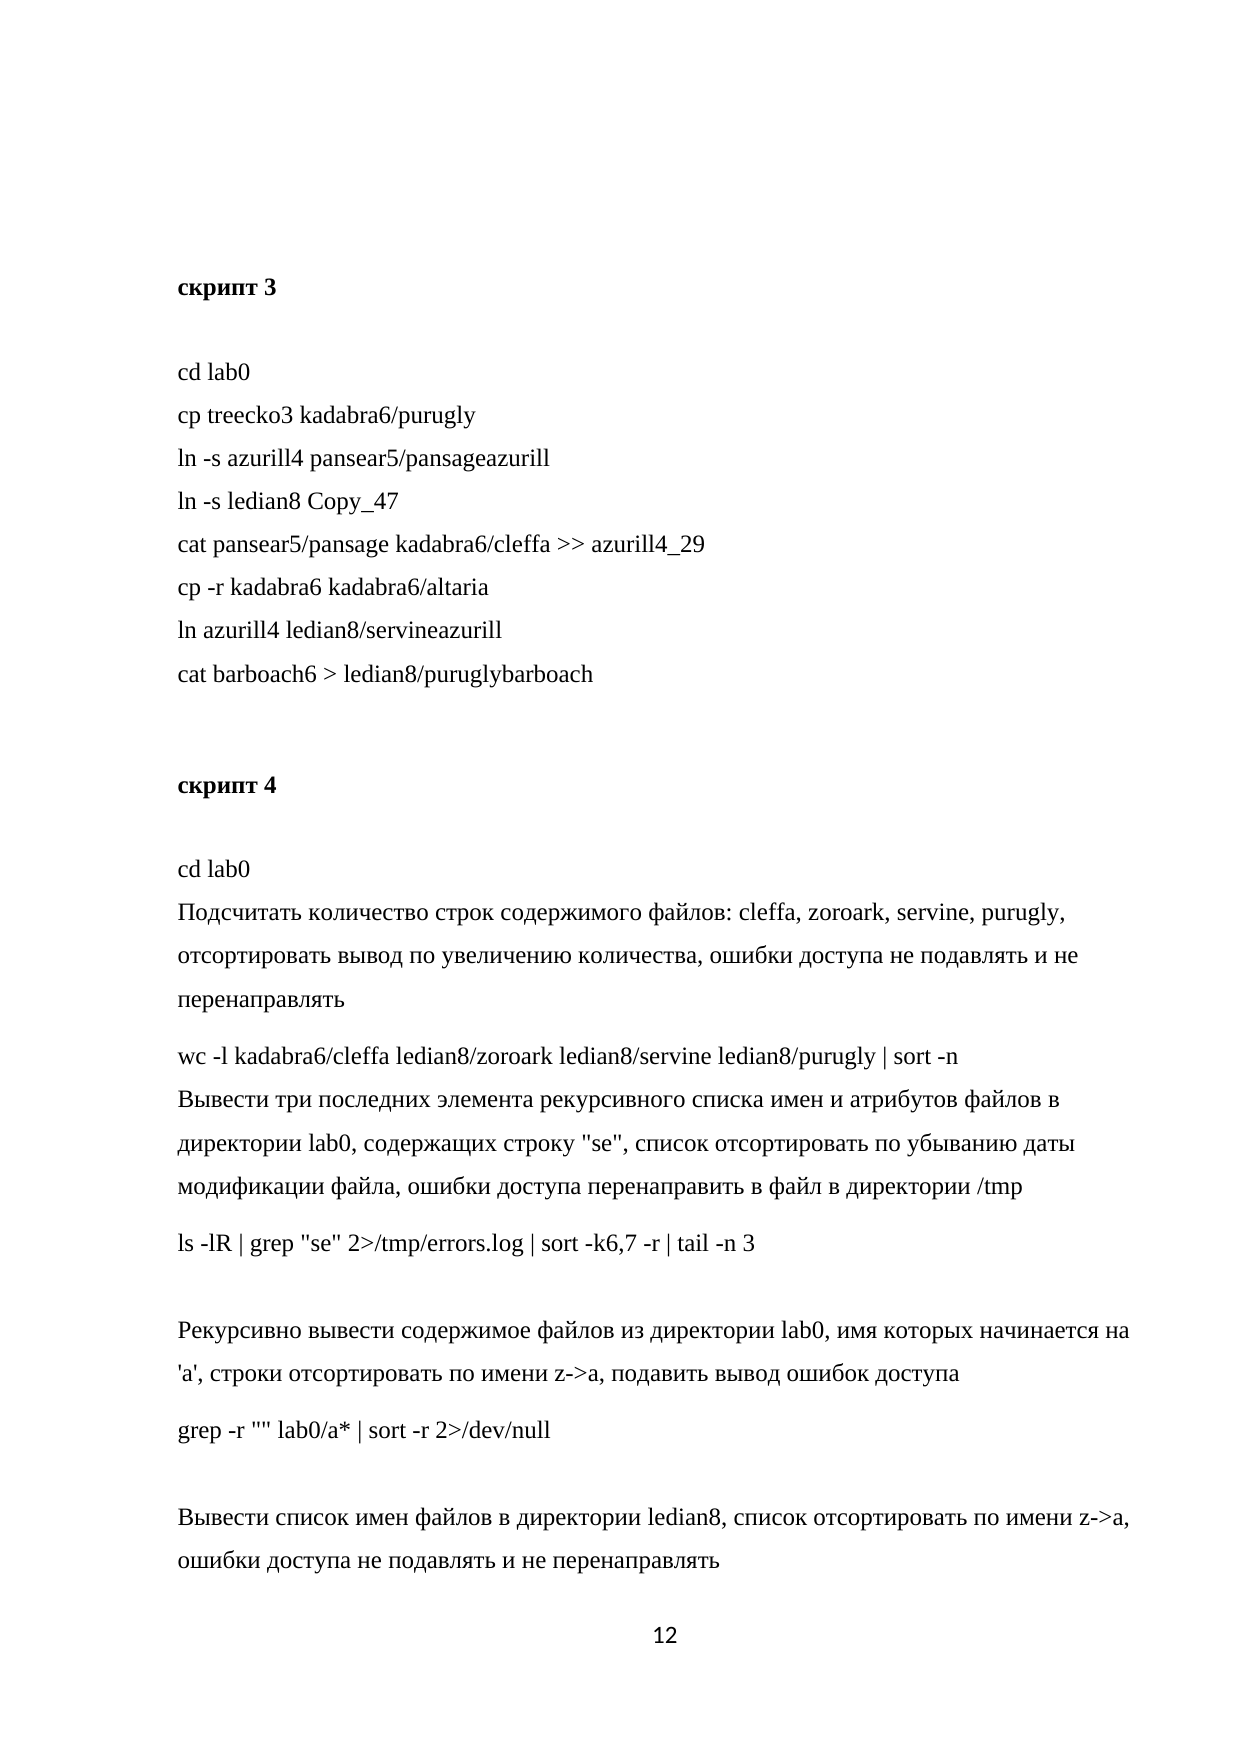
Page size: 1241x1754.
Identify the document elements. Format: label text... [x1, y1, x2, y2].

subtitle скрипт 3 [177, 272, 1152, 301]
text Вывести список имен файлов в директории ledian8, список отсортировать по имени z->a, ошибки доступа не подавлять и не перенаправлять [177, 1502, 1152, 1574]
text ln -s ledian8 Copy_47 [177, 486, 1152, 515]
text Рекурсивно вывести содержимое файлов из директории lab0, имя которых начинается на 'a', строки отсортировать по имени z->a, подавить вывод ошибок доступа [177, 1315, 1152, 1387]
text cat pansear5/pansage kadabra6/cleffa >> azurill4_29 [177, 529, 1152, 558]
text ln -s azurill4 pansear5/pansageazurill [177, 443, 1152, 472]
subtitle скрипт 4 [177, 770, 1152, 799]
text cp -r kadabra6 kadabra6/altaria [177, 572, 1152, 601]
text cat barboach6 > ledian8/puruglybarboach [177, 659, 1152, 687]
text ln azurill4 ledian8/servineazurill [177, 616, 1152, 644]
text grep -r "" lab0/a* | sort -r 2>/dev/null [177, 1416, 1152, 1444]
text ls -lR | grep "se" 2>/tmp/errors.log | sort -k6,7 -r | tail -n 3 [177, 1228, 1152, 1257]
text Вывести три последних элемента рекурсивного списка имен и атрибутов файлов в директории lab0, содержащих строку "se", список отсортировать по убыванию даты модификации файла, ошибки доступа перенаправить в файл в директории /tmp [177, 1084, 1152, 1199]
text Подсчитать количество строк содержимого файлов: cleffa, zoroark, servine, purugly, отсортировать вывод по увеличению количества, ошибки доступа не подавлять и не перенаправлять [177, 897, 1152, 1012]
text cp treecko3 kadabra6/purugly [177, 400, 1152, 429]
text wc -l kadabra6/cleffa ledian8/zoroark ledian8/servine ledian8/purugly | sort -n [177, 1041, 1152, 1070]
text cd lab0 [177, 854, 1152, 883]
text cd lab0 [177, 357, 1152, 386]
